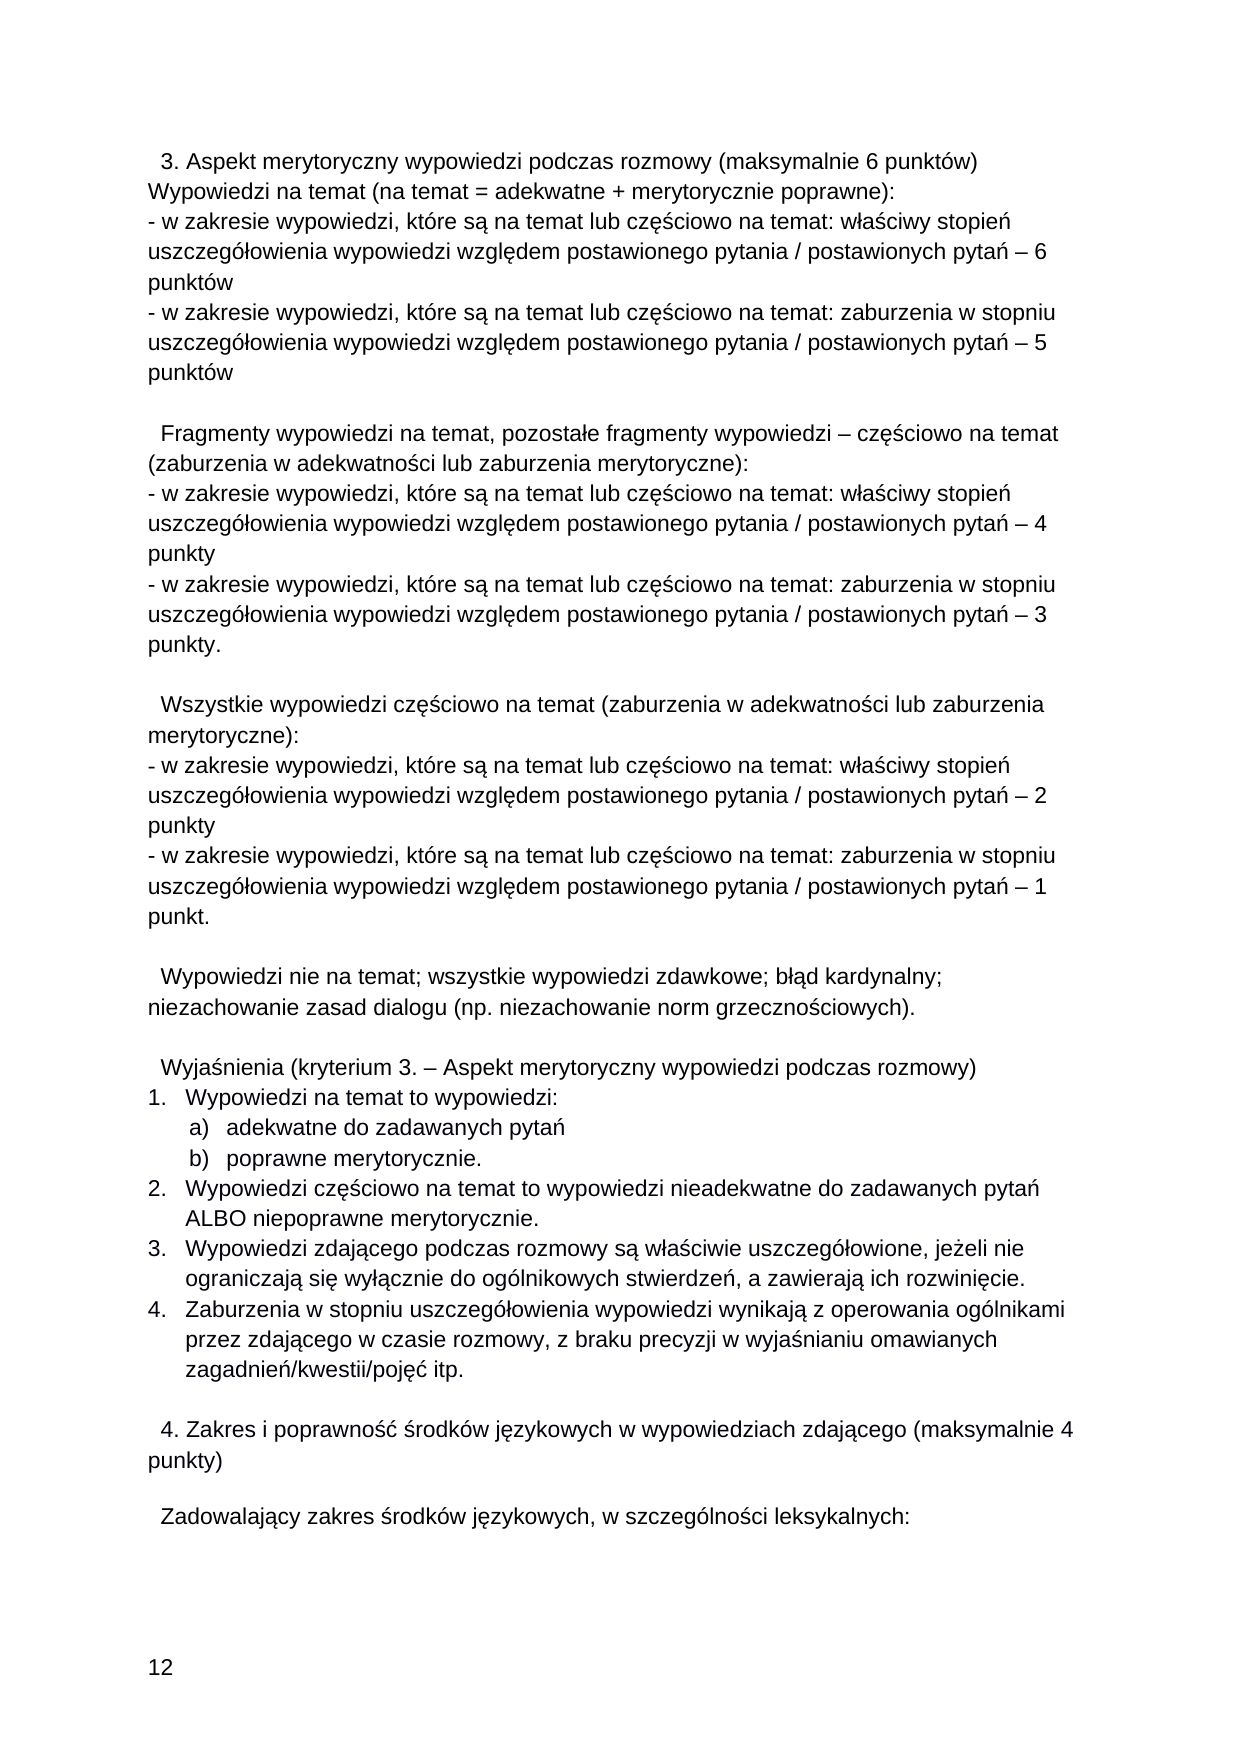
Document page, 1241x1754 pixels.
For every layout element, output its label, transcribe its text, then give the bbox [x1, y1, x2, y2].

text Fragmenty wypowiedzi na temat, pozostałe fragmenty wypowiedzi – częściowo na temat (zaburzenia w adekwatności lub zaburzenia merytoryczne): [148, 419, 1093, 476]
text Wszystkie wypowiedzi częściowo na temat (zaburzenia w adekwatności lub zaburzenia merytoryczne): [148, 691, 1093, 748]
text Zadowalający zakres środków językowych, w szczególności leksykalnych: [148, 1503, 1093, 1529]
text Wyjaśnienia (kryterium 3. – Aspekt merytoryczny wypowiedzi podczas rozmowy) [148, 1054, 1093, 1080]
list Wypowiedzi częściowo na temat to wypowiedzi nieadekwatne do zadawanych pytań ALBO niepoprawne merytorycznie. [148, 1175, 1093, 1231]
list poprawne merytorycznie. [189, 1144, 1093, 1171]
text Wypowiedzi na temat (na temat = adekwatne + merytorycznie poprawne): [148, 178, 1093, 204]
list adekwatne do zadawanych pytań [189, 1114, 1093, 1141]
text 4. Zakres i poprawność środków językowych w wypowiedziach zdającego (maksymalnie 4 punkty) [148, 1416, 1093, 1473]
list Zaburzenia w stopniu uszczegółowienia wypowiedzi wynikają z operowania ogólnikami przez zdającego w czasie rozmowy, z braku precyzji w wyjaśnianiu omawianych zagadnień/kwestii/pojęć itp. [148, 1296, 1093, 1382]
text - w zakresie wypowiedzi, które są na temat lub częściowo na temat: zaburzenia w stopniu uszczegółowienia wypowiedzi względem postawionego pytania / postawionych pytań – 1 punkt. [148, 842, 1093, 929]
text Wypowiedzi nie na temat; wszystkie wypowiedzi zdawkowe; błąd kardynalny; niezachowanie zasad dialogu (np. niezachowanie norm grzecznościowych). [148, 963, 1093, 1020]
text - w zakresie wypowiedzi, które są na temat lub częściowo na temat: właściwy stopień uszczegółowienia wypowiedzi względem postawionego pytania / postawionych pytań – 2 punkty [148, 752, 1093, 839]
list Wypowiedzi na temat to wypowiedzi: [148, 1084, 1093, 1111]
list Wypowiedzi zdającego podczas rozmowy są właściwie uszczegółowione, jeżeli nie ograniczają się wyłącznie do ogólnikowych stwierdzeń, a zawierają ich rozwinięcie. [148, 1235, 1093, 1292]
text - w zakresie wypowiedzi, które są na temat lub częściowo na temat: właściwy stopień uszczegółowienia wypowiedzi względem postawionego pytania / postawionych pytań – 6 punktów [148, 208, 1093, 295]
text - w zakresie wypowiedzi, które są na temat lub częściowo na temat: zaburzenia w stopniu uszczegółowienia wypowiedzi względem postawionego pytania / postawionych pytań – 3 punkty. [148, 571, 1093, 657]
text - w zakresie wypowiedzi, które są na temat lub częściowo na temat: zaburzenia w stopniu uszczegółowienia wypowiedzi względem postawionego pytania / postawionych pytań – 5 punktów [148, 299, 1093, 385]
text - w zakresie wypowiedzi, które są na temat lub częściowo na temat: właściwy stopień uszczegółowienia wypowiedzi względem postawionego pytania / postawionych pytań – 4 punkty [148, 480, 1093, 567]
text 3. Aspekt merytoryczny wypowiedzi podczas rozmowy (maksymalnie 6 punktów) [148, 148, 1093, 174]
